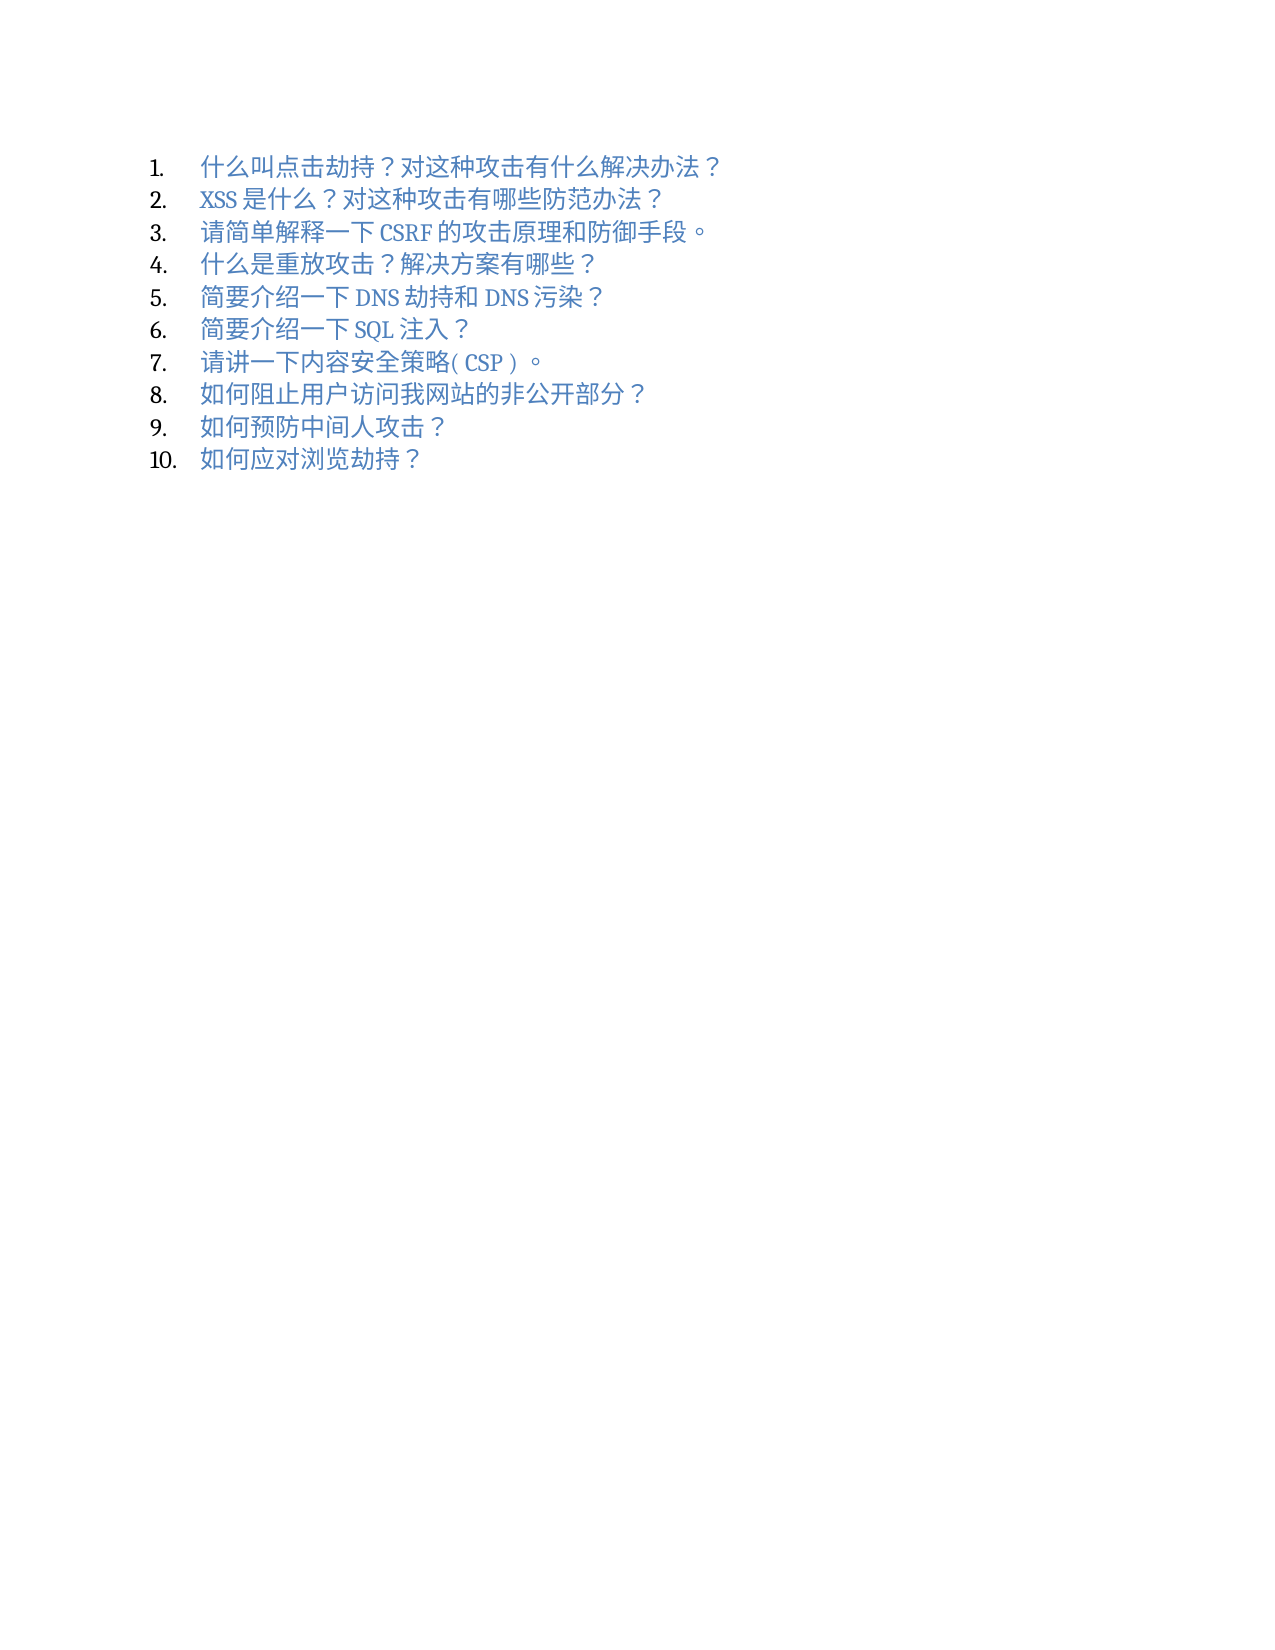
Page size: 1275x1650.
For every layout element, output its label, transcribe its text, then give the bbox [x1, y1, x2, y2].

list XSS是什么？对这种攻击有哪些防范办法？ [150, 186, 1125, 215]
list 如何预防中间人攻击？ [150, 414, 1125, 442]
list 如何阻止用户访问我网站的非公开部分？ [150, 381, 1125, 410]
list 什么是重放攻击？解决方案有哪些？ [150, 251, 1125, 280]
list 简要介绍一下SQL注入？ [150, 316, 1125, 345]
list 什么叫点击劫持？对这种攻击有什么解决办法？ [150, 154, 1125, 182]
list 简要介绍一下DNS劫持和DNS污染？ [150, 284, 1125, 312]
list 请讲一下内容安全策略( CSP ) 。 [150, 349, 1125, 377]
list 如何应对浏览劫持？ [150, 446, 1125, 475]
list 请简单解释一下CSRF的攻击原理和防御手段。 [150, 219, 1125, 247]
